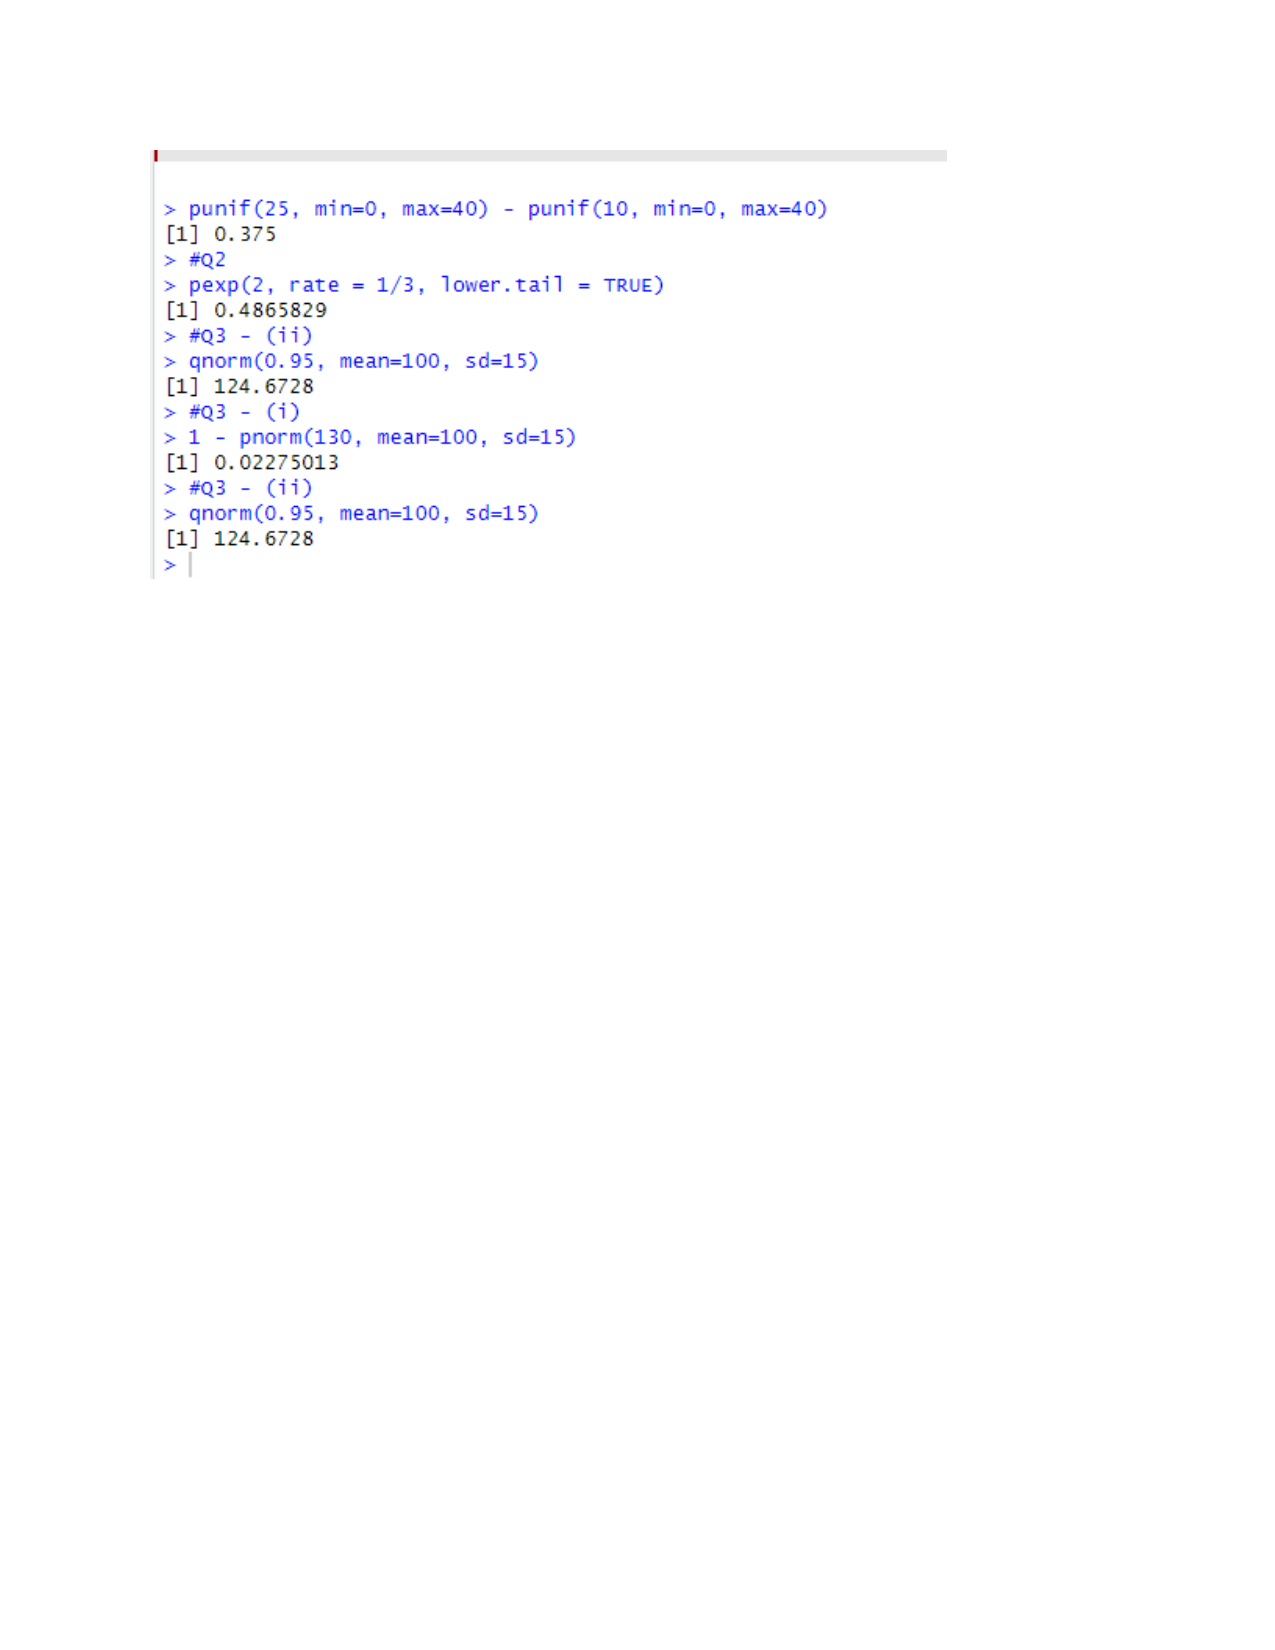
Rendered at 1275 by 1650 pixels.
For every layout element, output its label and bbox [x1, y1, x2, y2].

picture [150, 150, 947, 579]
